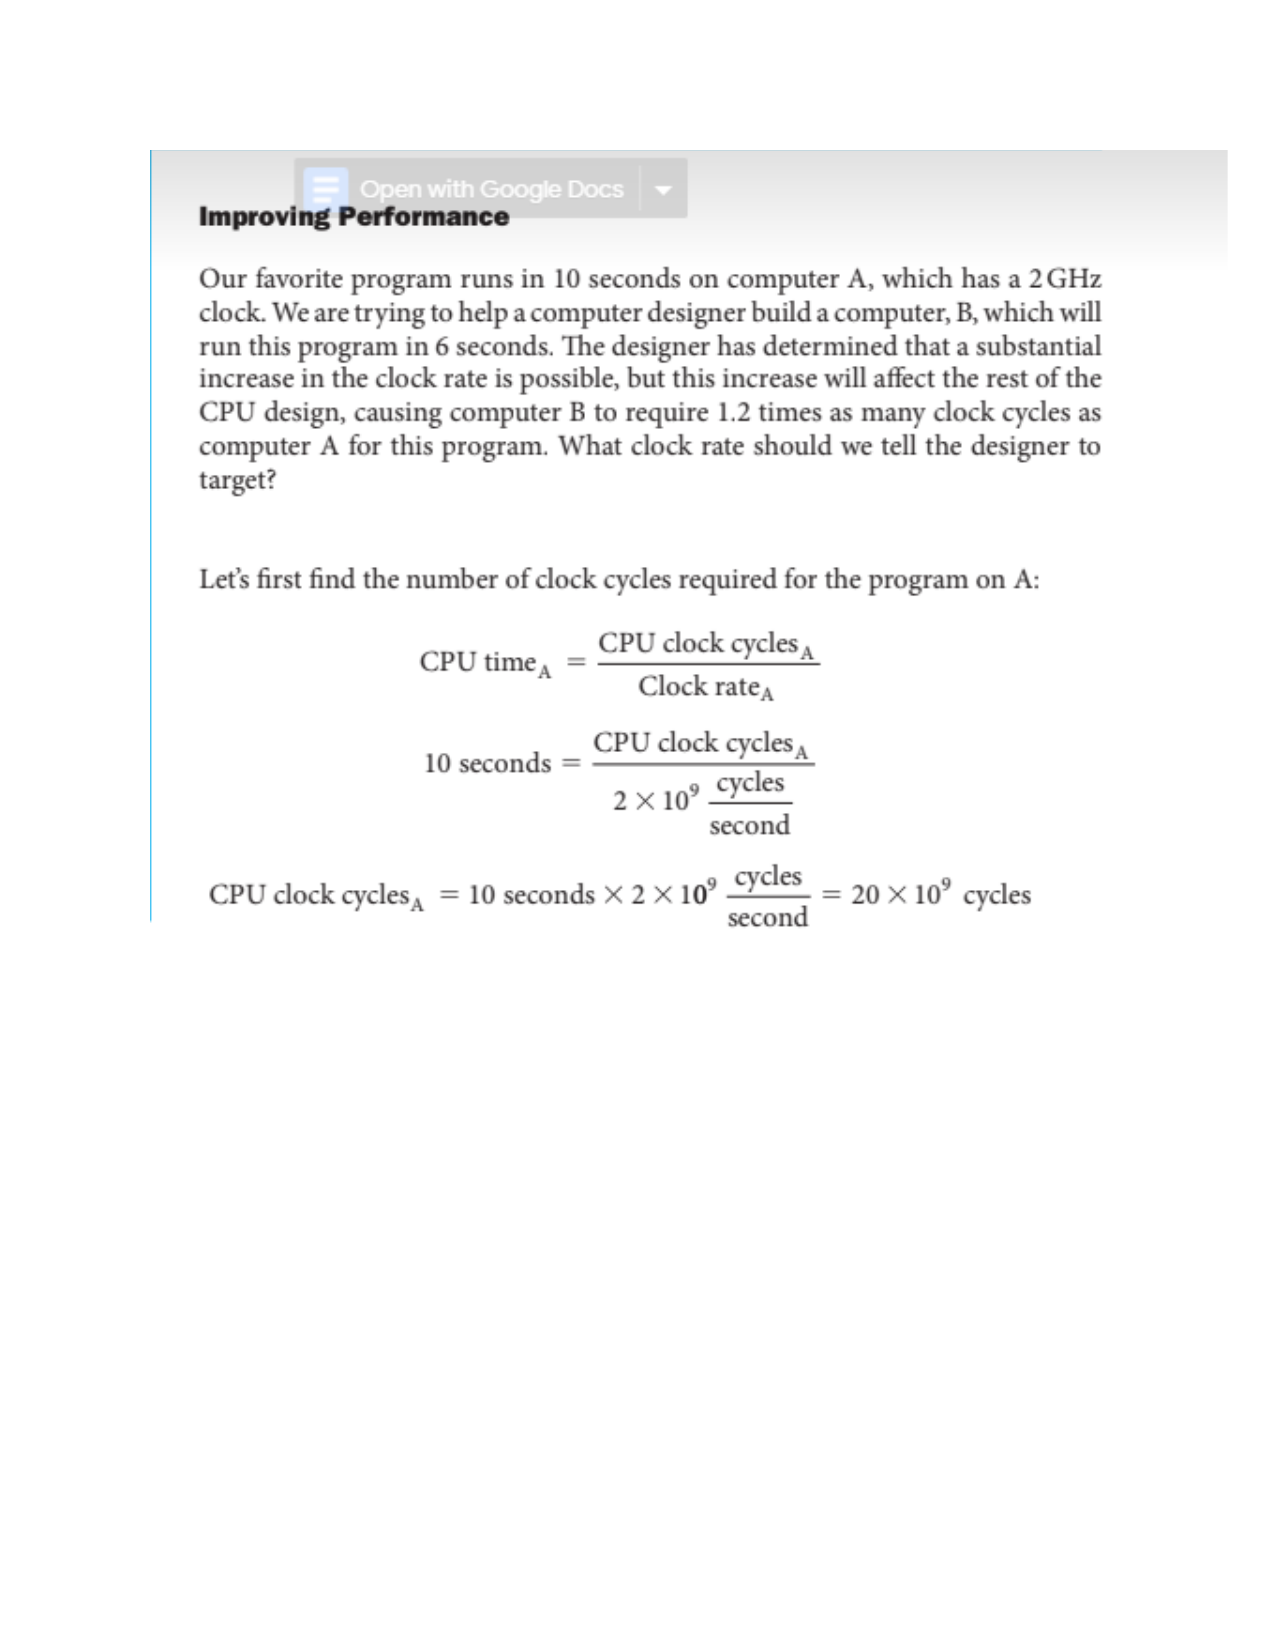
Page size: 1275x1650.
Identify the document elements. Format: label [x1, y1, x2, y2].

picture [150, 150, 1228, 1122]
